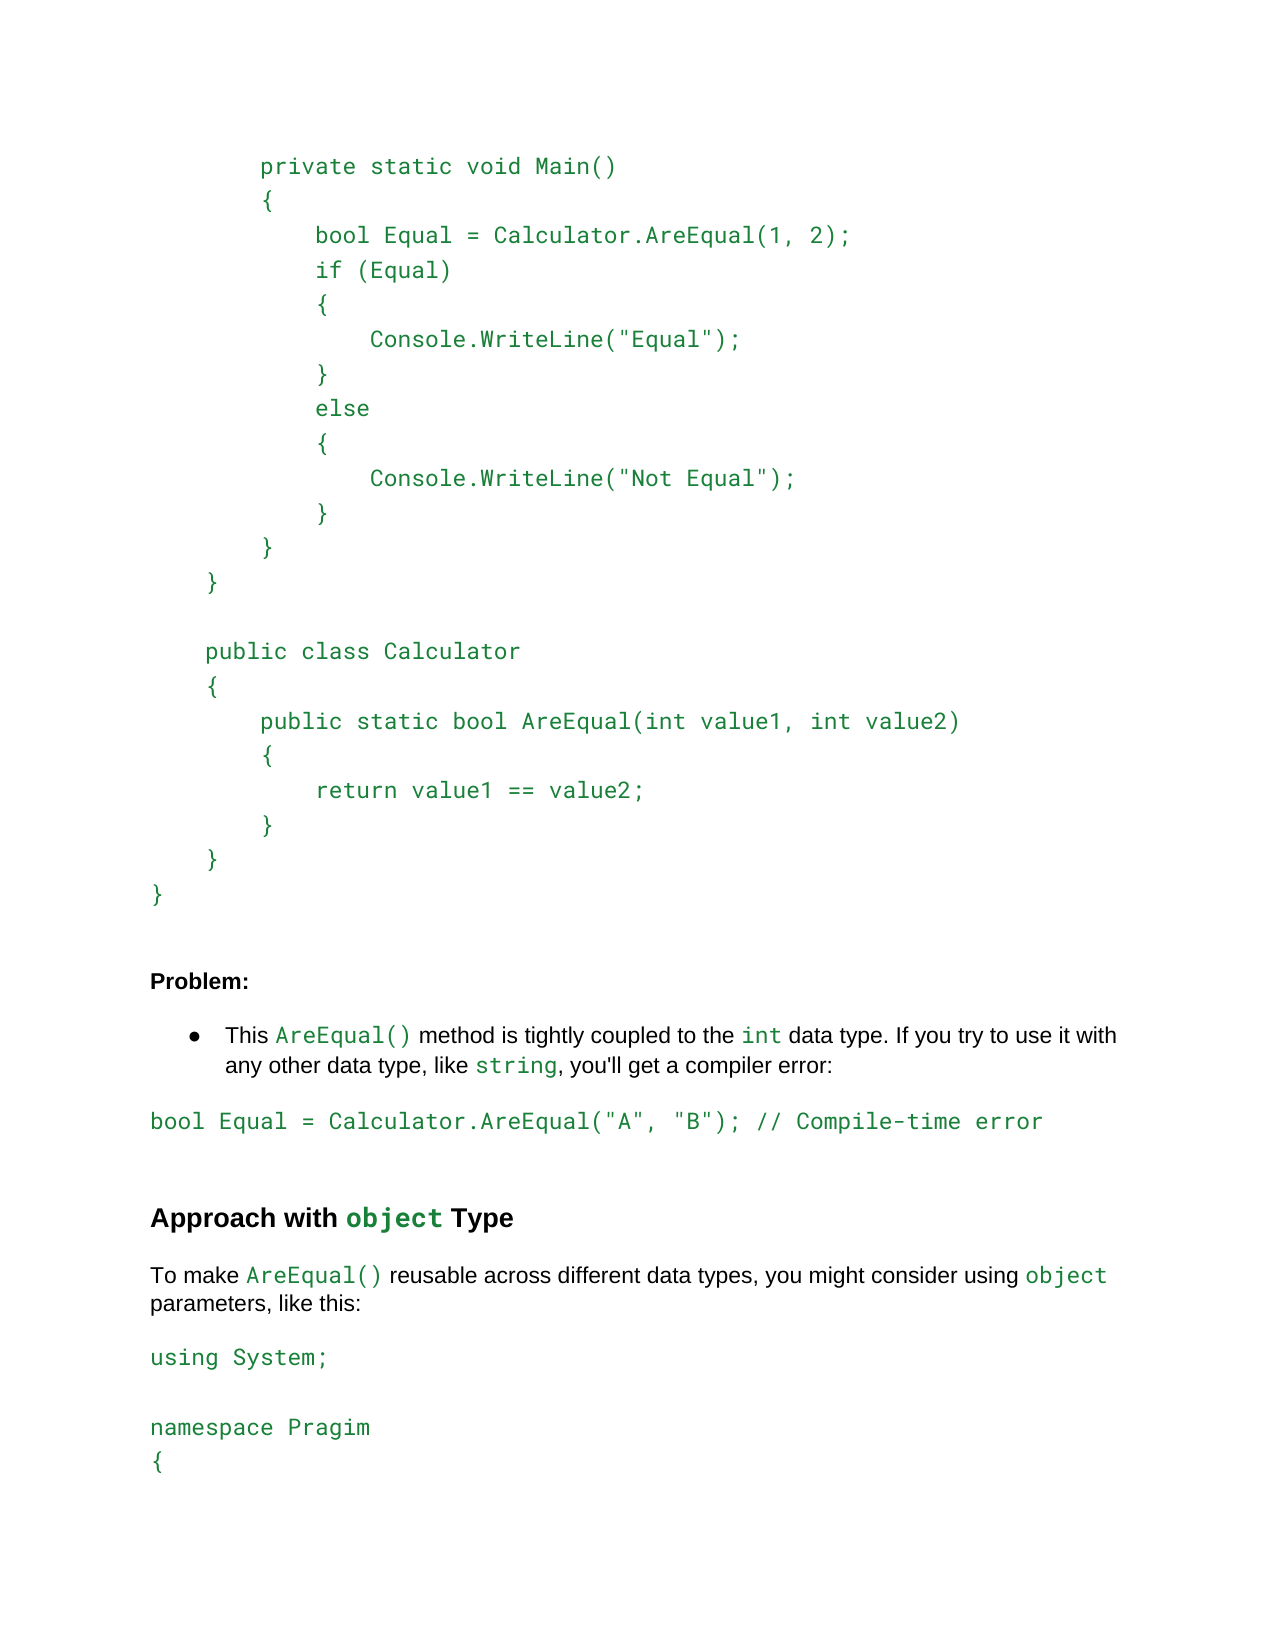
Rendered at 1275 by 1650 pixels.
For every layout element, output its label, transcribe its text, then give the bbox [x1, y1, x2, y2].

list This AreEqual() method is tightly coupled to the int data type. If you try to use it with any other data type, like string, you'll get a compiler error: [187, 1020, 1125, 1080]
text Problem: [150, 968, 1125, 995]
text } [150, 497, 1125, 527]
text { [150, 1446, 1125, 1476]
text namespace Pragim [150, 1411, 1125, 1441]
text } [150, 809, 1125, 839]
text public class Calculator [150, 636, 1125, 666]
text { [150, 185, 1125, 215]
text bool Equal = Calculator.AreEqual(1, 2); [150, 219, 1125, 249]
text else [150, 393, 1125, 423]
text To make AreEqual() reusable across different data types, you might consider using object parameters, like this: [150, 1260, 1125, 1316]
text { [150, 670, 1125, 701]
text { [150, 427, 1125, 458]
text public static bool AreEqual(int value1, int value2) [150, 705, 1125, 735]
text Console.WriteLine("Equal"); [150, 323, 1125, 354]
text if (Equal) [150, 254, 1125, 284]
text { [150, 289, 1125, 319]
text return value1 == value2; [150, 774, 1125, 804]
text } [150, 566, 1125, 596]
text } [150, 844, 1125, 874]
text } [150, 358, 1125, 388]
text } [150, 878, 1125, 909]
text private static void Main() [150, 150, 1125, 180]
text { [150, 740, 1125, 770]
text Console.WriteLine("Not Equal"); [150, 462, 1125, 492]
text using System; [150, 1341, 1125, 1372]
text bool Equal = Calculator.AreEqual("A", "B"); // Compile-time error [150, 1105, 1125, 1135]
subtitle Approach with object Type [150, 1199, 1125, 1235]
text } [150, 532, 1125, 562]
